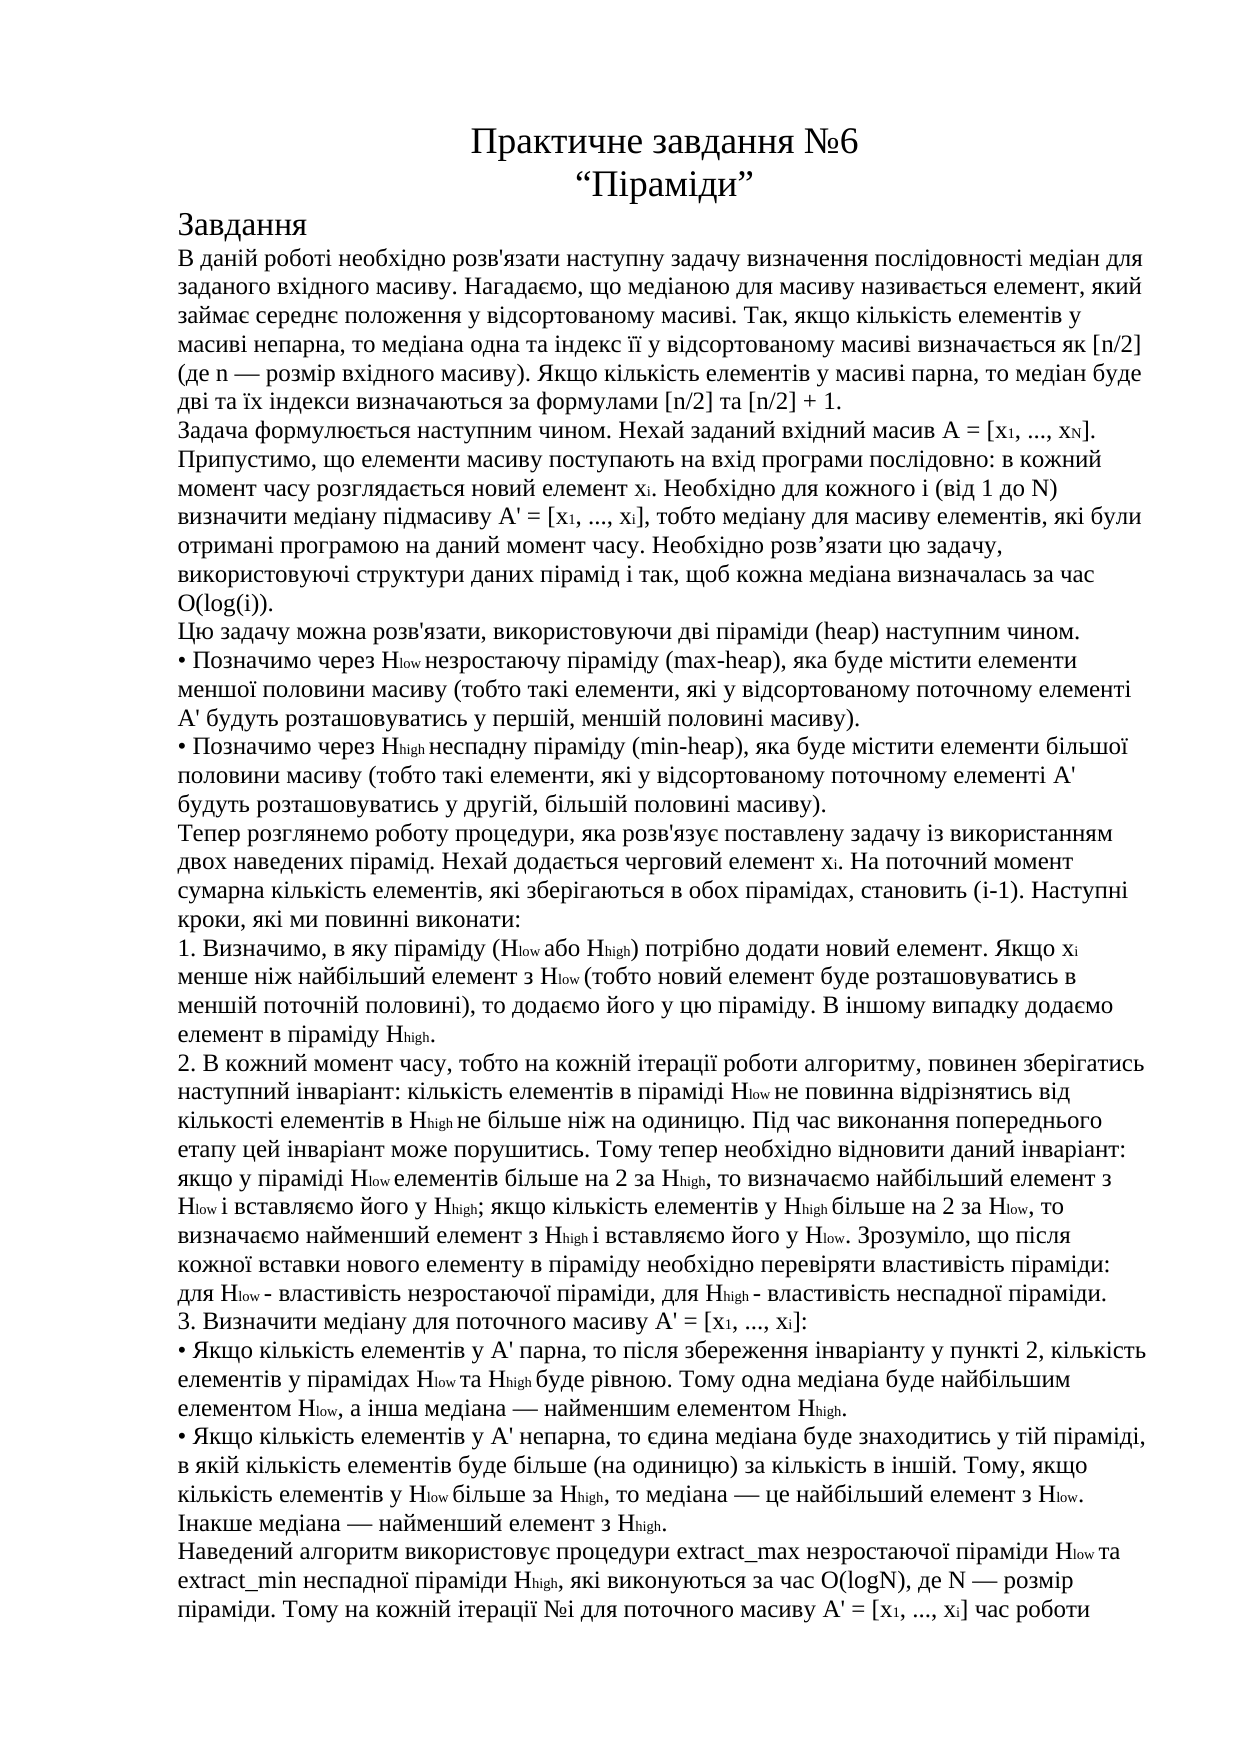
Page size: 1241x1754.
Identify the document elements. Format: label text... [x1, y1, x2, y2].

text В даній роботі необхідно розв'язати наступну задачу визначення послідовності медіан для заданого вхідного масиву. Нагадаємо, що медіаною для масиву називається елемент, який займає середнє положення у відсортованому масиві. Так, якщо кількість елементів у масиві непарна, то медіана одна та індекс її у відсортованому масиві визначається як [n/2] (де n — розмір вхідного масиву). Якщо кількість елементів у масиві парна, то медіан буде дві та їх індекси визначаються за формулами [n/2] та [n/2] + 1. [177, 243, 1152, 415]
text Наведений алгоритм використовує процедури extract_max незростаючої піраміди Hlow та [177, 1536, 1152, 1565]
text Завдання [177, 204, 1152, 243]
text Практичне завдання №6 [177, 118, 1152, 161]
text • Позначимо через Hlow незростаючу піраміду (max-heap), яка буде містити елементи меншої половини масиву (тобто такі елементи, які у відсортованому поточному елементі A' будуть розташовуватись у першій, меншій половині масиву). [177, 645, 1152, 731]
text 2. В кожний момент часу, тобто на кожній ітерації роботи алгоритму, повинен зберігатись наступний інваріант: кількість елементів в піраміді Hlow не повинна відрізнятись від кількості елементів в Hhigh не більше ніж на одиницю. Під час виконання попереднього етапу цей інваріант може порушитись. Тому тепер необхідно відновити даний інваріант: якщо у піраміді Hlow елементів більше на 2 за Hhigh, то визначаємо найбільший елемент з Hlow і вставляємо його у Hhigh; якщо кількість елементів у Hhigh більше на 2 за Hlow, то визначаємо найменший елемент з Hhigh і вставляємо його у Hlow. Зрозуміло, що після кожної вставки нового елементу в піраміду необхідно перевіряти властивість піраміди: для Hlow - властивість незростаючої піраміди, для Hhigh - властивість неспадної піраміди. [177, 1048, 1152, 1306]
text Цю задачу можна розв'язати, використовуючи дві піраміди (heap) наступним чином. [177, 616, 1152, 645]
text 1. Визначимо, в яку піраміду (Hlow або Hhigh) потрібно додати новий елемент. Якщо xi менше ніж найбільший елемент з Hlow (тобто новий елемент буде розташовуватись в меншій поточній половині), то додаємо його у цю піраміду. В іншому випадку додаємо елемент в піраміду Hhigh. [177, 933, 1152, 1048]
text 3. Визначити медіану для поточного масиву A' = [x1, ..., xi]: [177, 1306, 1152, 1335]
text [177, 1565, 1152, 1623]
text • Позначимо через Hhigh неспадну піраміду (min-heap), яка буде містити елементи більшої половини масиву (тобто такі елементи, які у відсортованому поточному елементі A' будуть розташовуватись у другій, більшій половині масиву). [177, 731, 1152, 818]
text Тепер розглянемо роботу процедури, яка розв'язує поставлену задачу із використанням двох наведених пірамід. Нехай додається черговий елемент xi. На поточний момент сумарна кількість елементів, які зберігаються в обох пірамідах, становить (i-1). Наступні кроки, які ми повинні виконати: [177, 818, 1152, 933]
text • Якщо кількість елементів у A' парна, то після збереження інваріанту у пункті 2, кількість елементів у пірамідах Hlow та Hhigh буде рівною. Тому одна медіана буде найбільшим елементом Hlow, а інша медіана — найменшим елементом Hhigh. [177, 1335, 1152, 1421]
text “Піраміди” [177, 161, 1152, 204]
text • Якщо кількість елементів у A' непарна, то єдина медіана буде знаходитись у тій піраміді, в якій кількість елементів буде більше (на одиницю) за кількість в іншій. Тому, якщо кількість елементів у Hlow більше за Hhigh, то медіана — це найбільший елемент з Hlow. Інакше медіана — найменший елемент з Hhigh. [177, 1421, 1152, 1536]
text Задача формулюється наступним чином. Нехай заданий вхідний масив A = [x1, ..., xN]. Припустимо, що елементи масиву поступають на вхід програми послідовно: в кожний момент часу розглядається новий елемент xi. Необхідно для кожного i (від 1 до N) визначити медіану підмасиву A' = [x1, ..., xi], тобто медіану для масиву елементів, які були отримані програмою на даний момент часу. Необхідно розв’язати цю задачу, використовуючі структури даних пірамід і так, щоб кожна медіана визначалась за час O(log(i)). [177, 415, 1152, 616]
